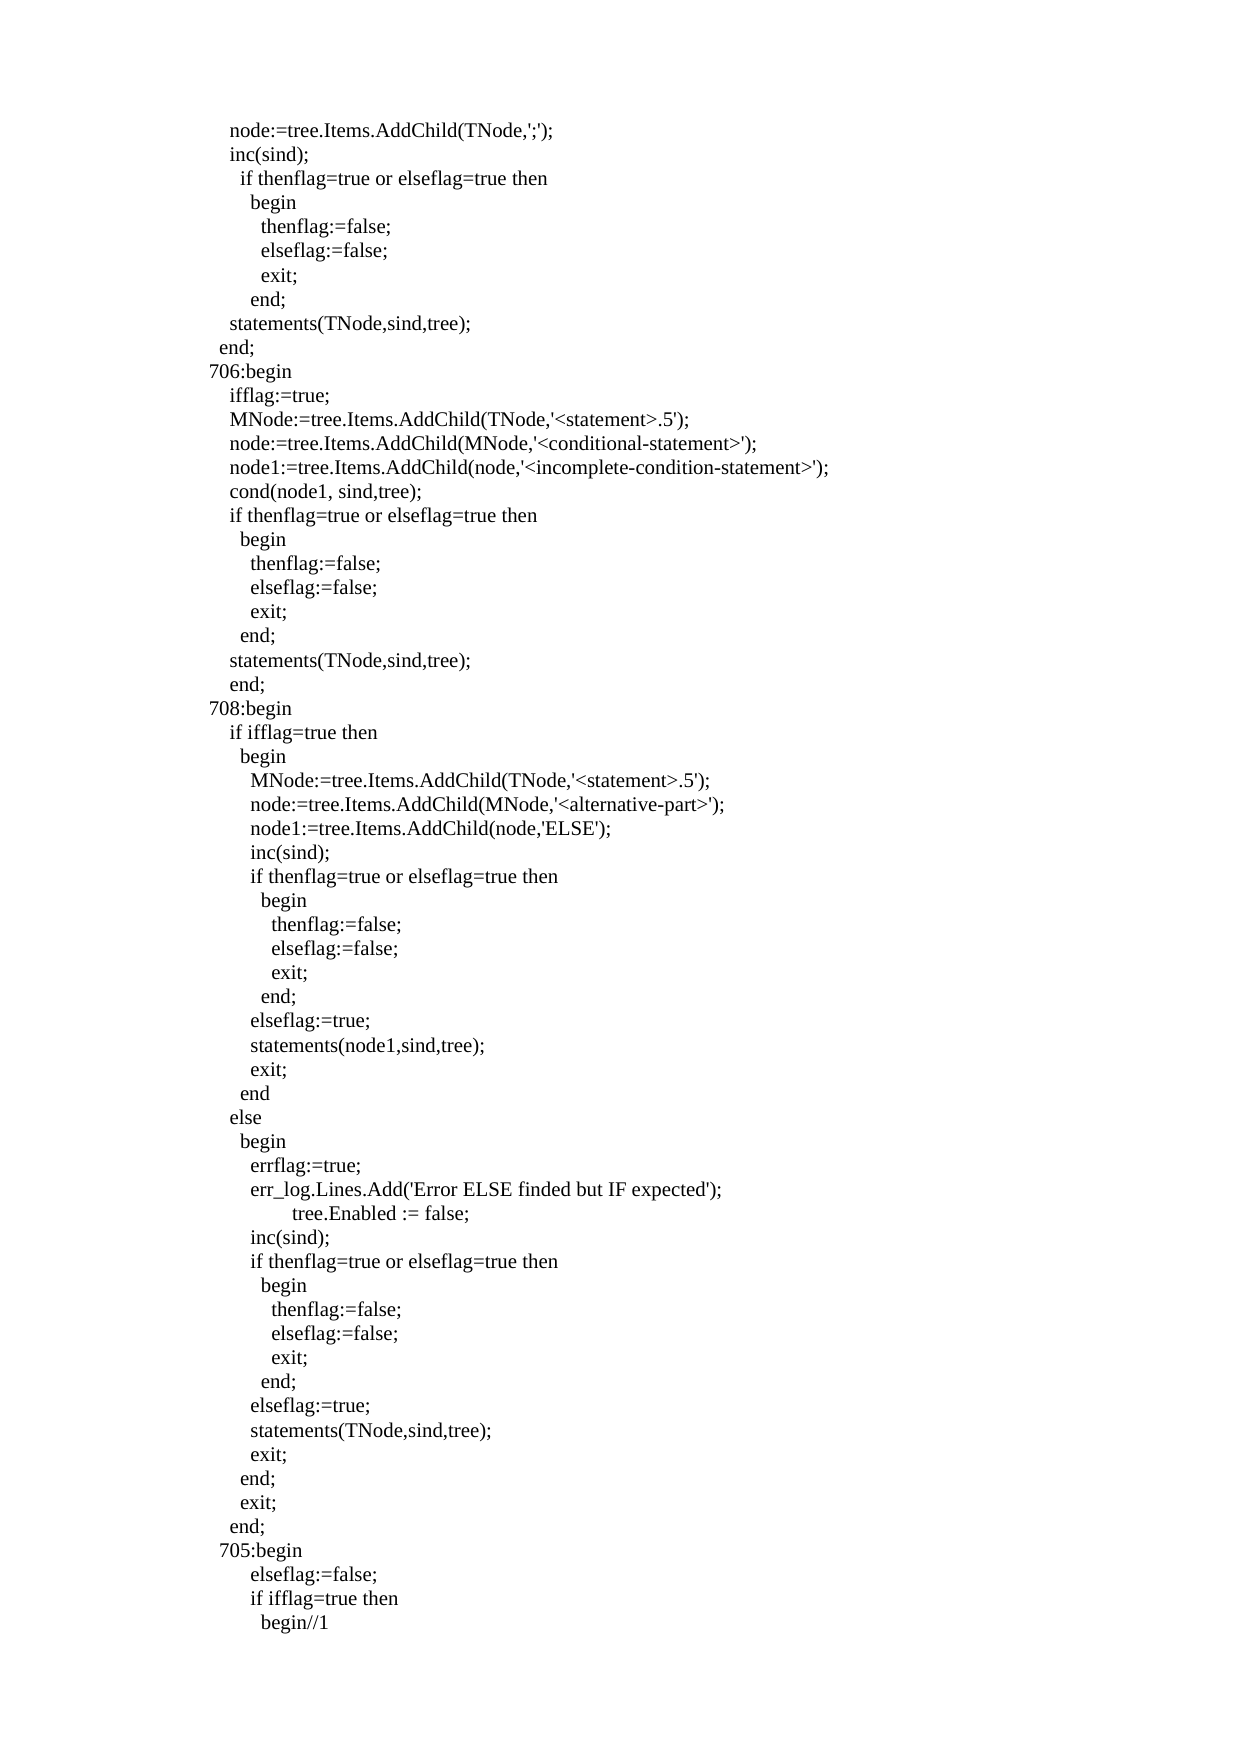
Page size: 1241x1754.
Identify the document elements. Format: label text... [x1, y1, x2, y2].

text elseflag:=true; [177, 1393, 1152, 1417]
text 705:begin [177, 1538, 1152, 1562]
text end; [177, 672, 1152, 696]
text exit; [177, 960, 1152, 984]
text exit; [177, 1442, 1152, 1466]
text begin [177, 888, 1152, 912]
text if thenflag=true or elseflag=true then [177, 503, 1152, 527]
text if thenflag=true or elseflag=true then [177, 864, 1152, 888]
text exit; [177, 1345, 1152, 1369]
text end; [177, 623, 1152, 647]
text end [177, 1081, 1152, 1105]
text MNode:=tree.Items.AddChild(TNode,'<statement>.5'); [177, 768, 1152, 792]
text statements(node1,sind,tree); [177, 1032, 1152, 1057]
text end; [177, 1369, 1152, 1393]
text end; [177, 1466, 1152, 1490]
text begin [177, 190, 1152, 214]
text thenflag:=false; [177, 912, 1152, 936]
text 706:begin [177, 359, 1152, 383]
text inc(sind); [177, 1225, 1152, 1249]
text thenflag:=false; [177, 214, 1152, 238]
text node1:=tree.Items.AddChild(node,'ELSE'); [177, 816, 1152, 840]
text else [177, 1105, 1152, 1129]
text begin [177, 1273, 1152, 1297]
text statements(TNode,sind,tree); [177, 647, 1152, 672]
text if thenflag=true or elseflag=true then [177, 1249, 1152, 1273]
text node:=tree.Items.AddChild(MNode,'<conditional-statement>'); [177, 431, 1152, 455]
text if thenflag=true or elseflag=true then [177, 166, 1152, 190]
text thenflag:=false; [177, 1297, 1152, 1321]
text end; [177, 1514, 1152, 1538]
text exit; [177, 1057, 1152, 1081]
text begin [177, 744, 1152, 768]
text elseflag:=false; [177, 238, 1152, 262]
text errflag:=true; [177, 1153, 1152, 1177]
text err_log.Lines.Add('Error ELSE finded but IF expected'); [177, 1177, 1152, 1201]
text inc(sind); [177, 840, 1152, 864]
text cond(node1, sind,tree); [177, 479, 1152, 503]
text exit; [177, 599, 1152, 623]
text elseflag:=true; [177, 1008, 1152, 1032]
text end; [177, 984, 1152, 1008]
text node:=tree.Items.AddChild(MNode,'<alternative-part>'); [177, 792, 1152, 816]
text MNode:=tree.Items.AddChild(TNode,'<statement>.5'); [177, 407, 1152, 431]
text 708:begin [177, 696, 1152, 720]
text ifflag:=true; [177, 383, 1152, 407]
text begin [177, 1129, 1152, 1153]
text begin//1 [177, 1610, 1152, 1634]
text elseflag:=false; [177, 1321, 1152, 1345]
text exit; [177, 1490, 1152, 1514]
text statements(TNode,sind,tree); [177, 311, 1152, 335]
text if ifflag=true then [177, 720, 1152, 744]
text elseflag:=false; [177, 1562, 1152, 1586]
text if ifflag=true then [177, 1586, 1152, 1610]
text exit; [177, 262, 1152, 287]
text end; [177, 335, 1152, 359]
text elseflag:=false; [177, 936, 1152, 960]
text inc(sind); [177, 142, 1152, 166]
text elseflag:=false; [177, 575, 1152, 599]
text node1:=tree.Items.AddChild(node,'<incomplete-condition-statement>'); [177, 455, 1152, 479]
text begin [177, 527, 1152, 551]
text node:=tree.Items.AddChild(TNode,';'); [177, 118, 1152, 142]
text thenflag:=false; [177, 551, 1152, 575]
text end; [177, 287, 1152, 311]
text statements(TNode,sind,tree); [177, 1417, 1152, 1442]
text tree.Enabled := false; [177, 1201, 1152, 1225]
